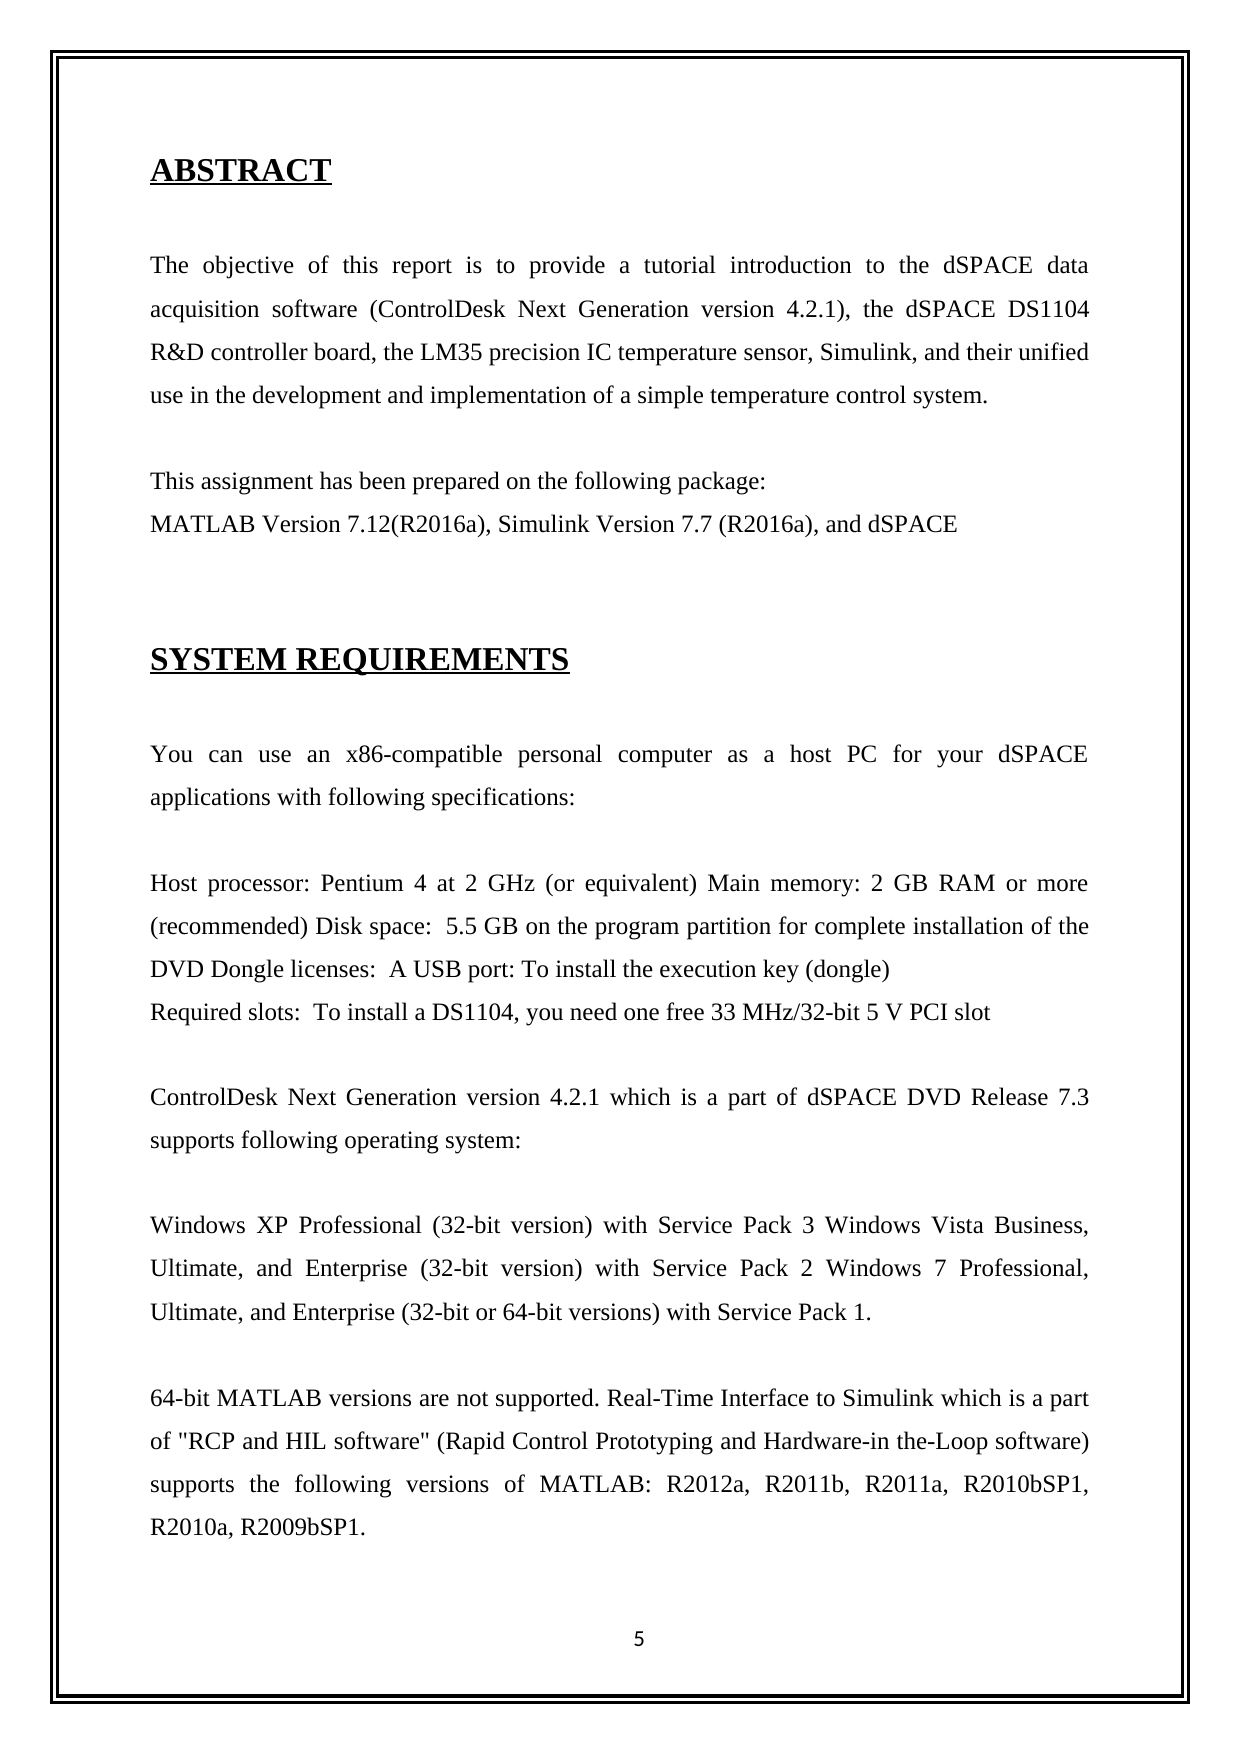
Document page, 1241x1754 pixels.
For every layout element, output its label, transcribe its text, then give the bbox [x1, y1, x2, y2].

text 64-bit MATLAB versions are not supported. Real-Time Interface to Simulink which is a part of "RCP and HIL software" (Rapid Control Prototyping and Hardware-in the-Loop software) supports the following versions of MATLAB: R2012a, R2011b, R2011a, R2010bSP1, R2010a, R2009bSP1. [150, 1383, 1090, 1541]
text Host processor: Pentium 4 at 2 GHz (or equivalent) Main memory: 2 GB RAM or more (recommended) Disk space: 5.5 GB on the program partition for complete installation of the DVD Dongle licenses: A USB port: To install the execution key (dongle) [150, 868, 1090, 983]
text This assignment has been prepared on the following package: MATLAB Version 7.12(R2016a), Simulink Version 7.7 (R2016a), and dSPACE [150, 466, 1090, 538]
text Windows XP Professional (32-bit version) with Service Pack 3 Windows Vista Business, Ultimate, and Enterprise (32-bit version) with Service Pack 2 Windows 7 Professional, Ultimate, and Enterprise (32-bit or 64-bit versions) with Service Pack 1. [150, 1210, 1090, 1325]
text SYSTEM REQUIREMENTS [150, 639, 1090, 677]
text ABSTRACT [150, 150, 1090, 188]
text You can use an x86-compatible personal computer as a host PC for your dSPACE applications with following specifications: [150, 739, 1090, 811]
text Required slots: To install a DS1104, you need one free 33 MHz/32-bit 5 V PCI slot [150, 997, 1090, 1026]
text ControlDesk Next Generation version 4.2.1 which is a part of dSPACE DVD Release 7.3 supports following operating system: [150, 1082, 1090, 1154]
text The objective of this report is to provide a tutorial introduction to the dSPACE data acquisition software (ControlDesk Next Generation version 4.2.1), the dSPACE DS1104 R&D controller board, the LM35 precision IC temperature sensor, Simulink, and their unified use in the development and implementation of a simple temperature control system. [150, 251, 1090, 409]
